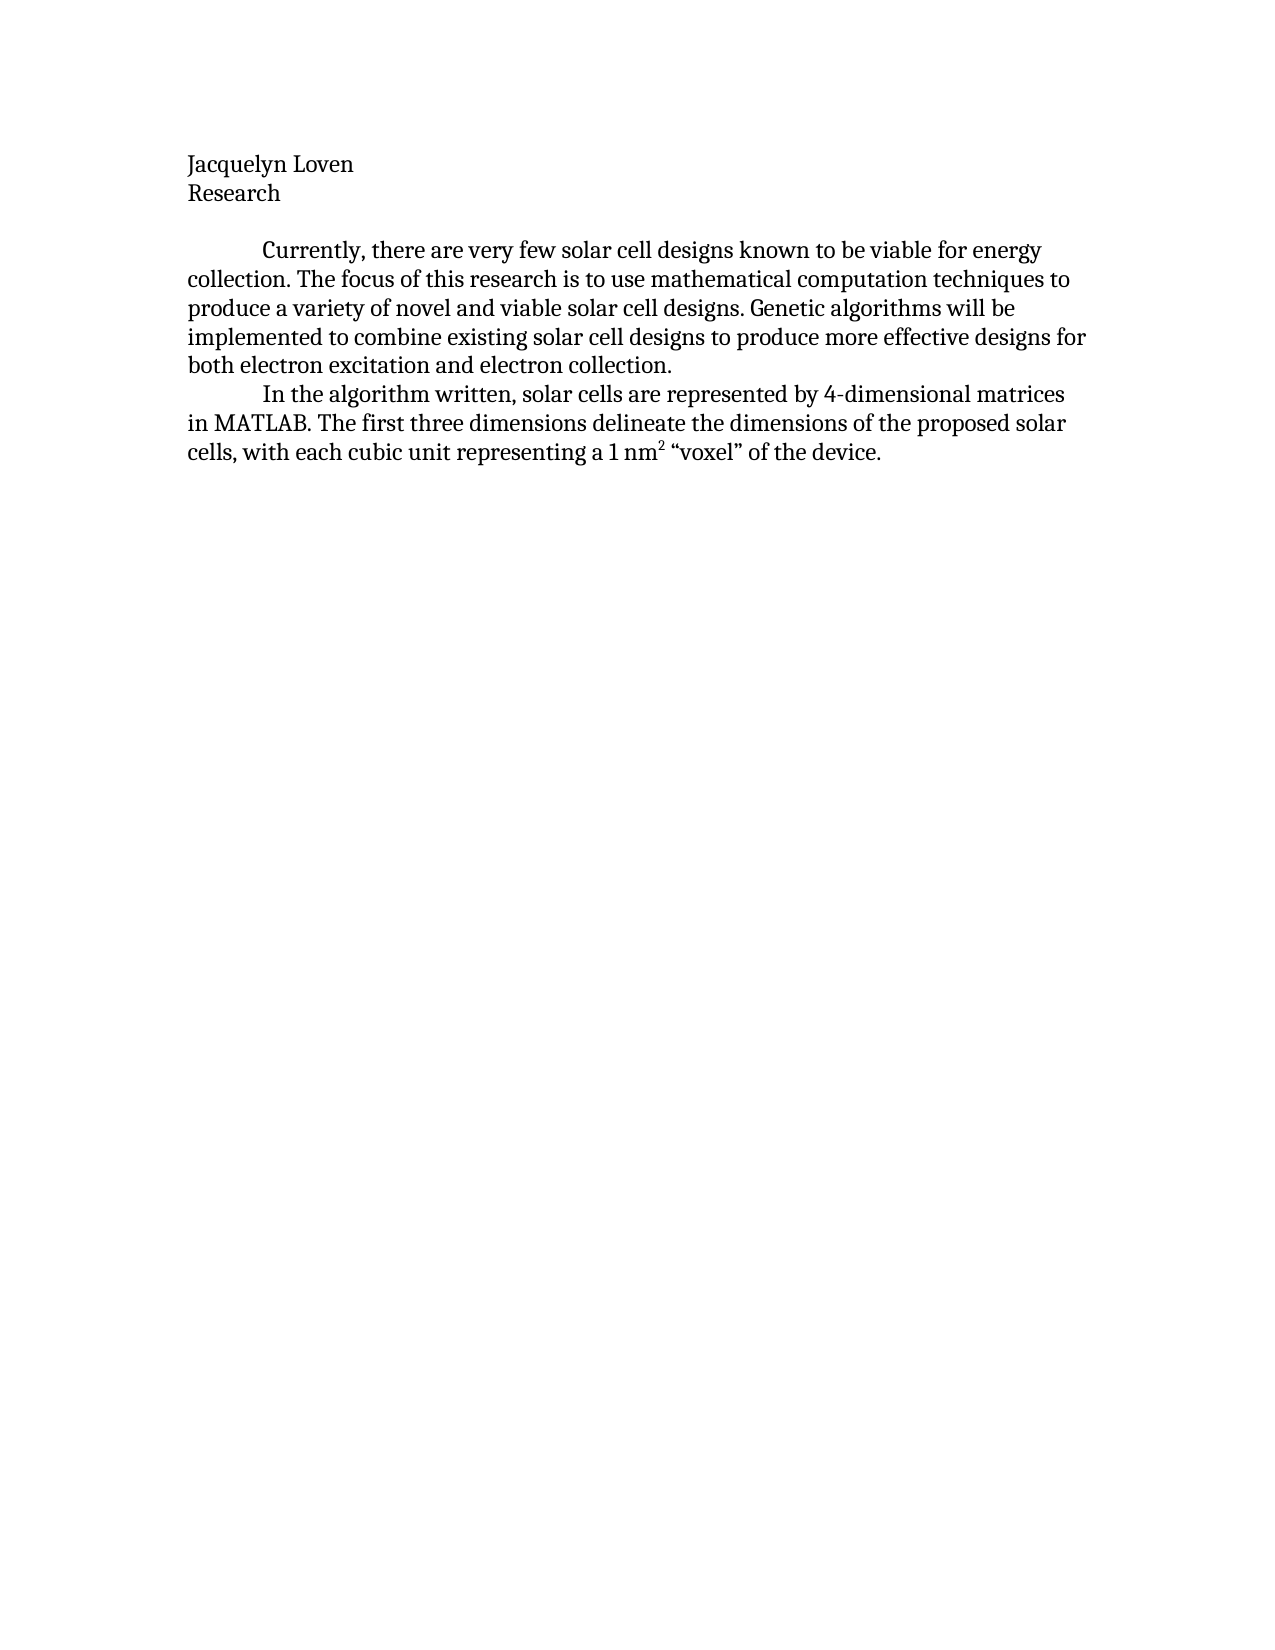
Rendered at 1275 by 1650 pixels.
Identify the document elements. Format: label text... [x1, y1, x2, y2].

text In the algorithm written, solar cells are represented by 4-dimensional matrices in MATLAB. The first three dimensions delineate the dimensions of the proposed solar cells, with each cubic unit representing a 1 nm2 “voxel” of the device. [187, 380, 1087, 466]
text Currently, there are very few solar cell designs known to be viable for energy collection. The focus of this research is to use mathematical computation techniques to produce a variety of novel and viable solar cell designs. Genetic algorithms will be implemented to combine existing solar cell designs to produce more effective designs for both electron excitation and electron collection. [187, 236, 1087, 380]
text Research [187, 179, 1087, 207]
text Jacquelyn Loven [187, 150, 1087, 179]
